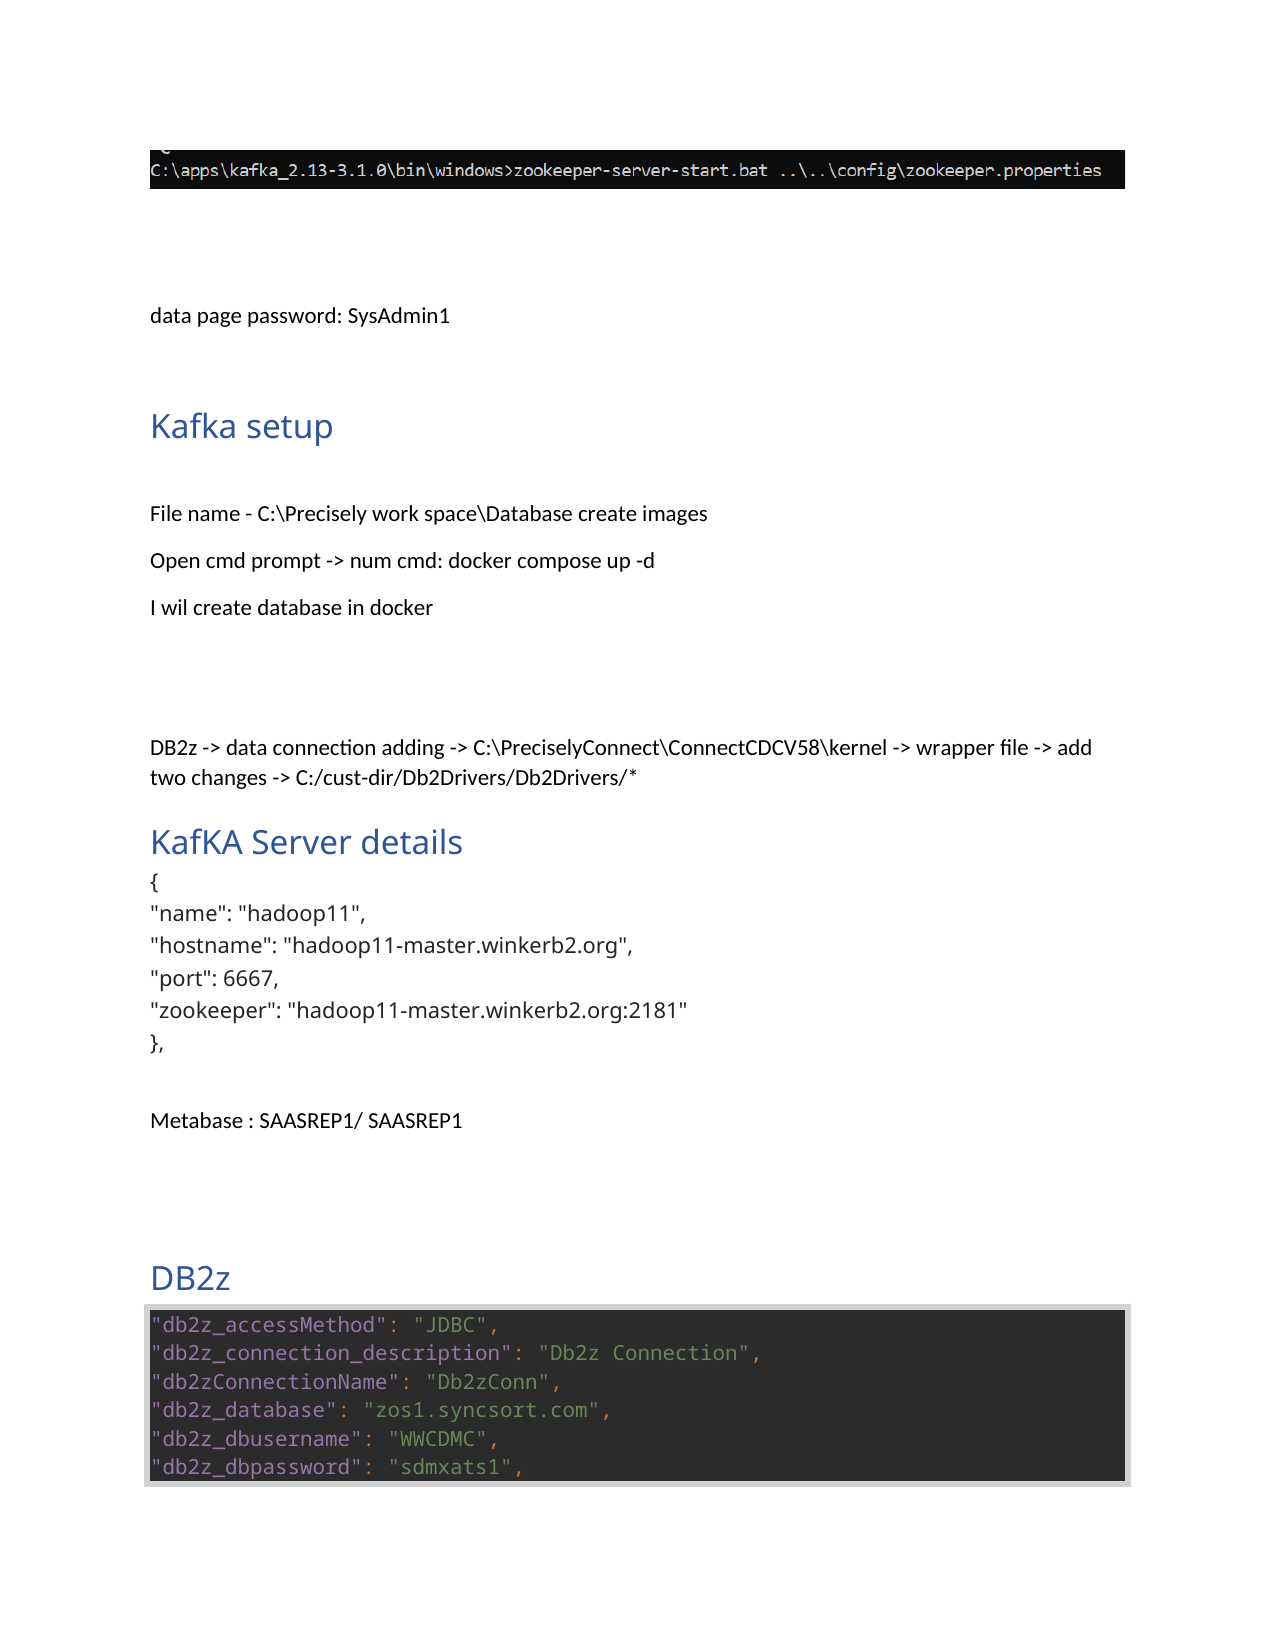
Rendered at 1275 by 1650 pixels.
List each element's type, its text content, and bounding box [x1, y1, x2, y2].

text "db2z_dbusername": "WWCDMC", [150, 1424, 1125, 1446]
text "db2z_connection_description": "Db2z Connection", [150, 1338, 1125, 1367]
text "db2z_database": "zos1.syncsort.com", [150, 1395, 1125, 1424]
text "db2z_dbpassword": "sdmxats1", [150, 1446, 1125, 1481]
text DB2z -> data connection adding -> C:\PreciselyConnect\ConnectCDCV58\kernel -> wrapper file -> add two changes -> C:/cust-dir/Db2Drivers/Db2Drivers/* [150, 733, 1125, 791]
text File name - C:\Precisely work space\Database create images [150, 499, 1125, 527]
picture [150, 150, 1125, 189]
subtitle KafKA Server details { "name": "hadoop11", "hostname": "hadoop11-master.winkerb2.org", "port": 6667, "zookeeper": "hadoop11-master.winkerb2.org:2181" }, [150, 819, 1125, 1057]
text data page password: SysAdmin1 [150, 301, 1125, 329]
text I wil create database in docker [150, 593, 1125, 621]
subtitle Kafka setup [150, 403, 1125, 448]
subtitle DB2z [150, 1255, 1125, 1300]
text Open cmd prompt -> num cmd: docker compose up -d [150, 546, 1125, 574]
text Metabase : SAASREP1/ SAASREP1 [150, 1106, 1125, 1134]
text "db2z_accessMethod": "JDBC", [150, 1310, 1125, 1338]
text "db2zConnectionName": "Db2zConn", [150, 1367, 1125, 1395]
